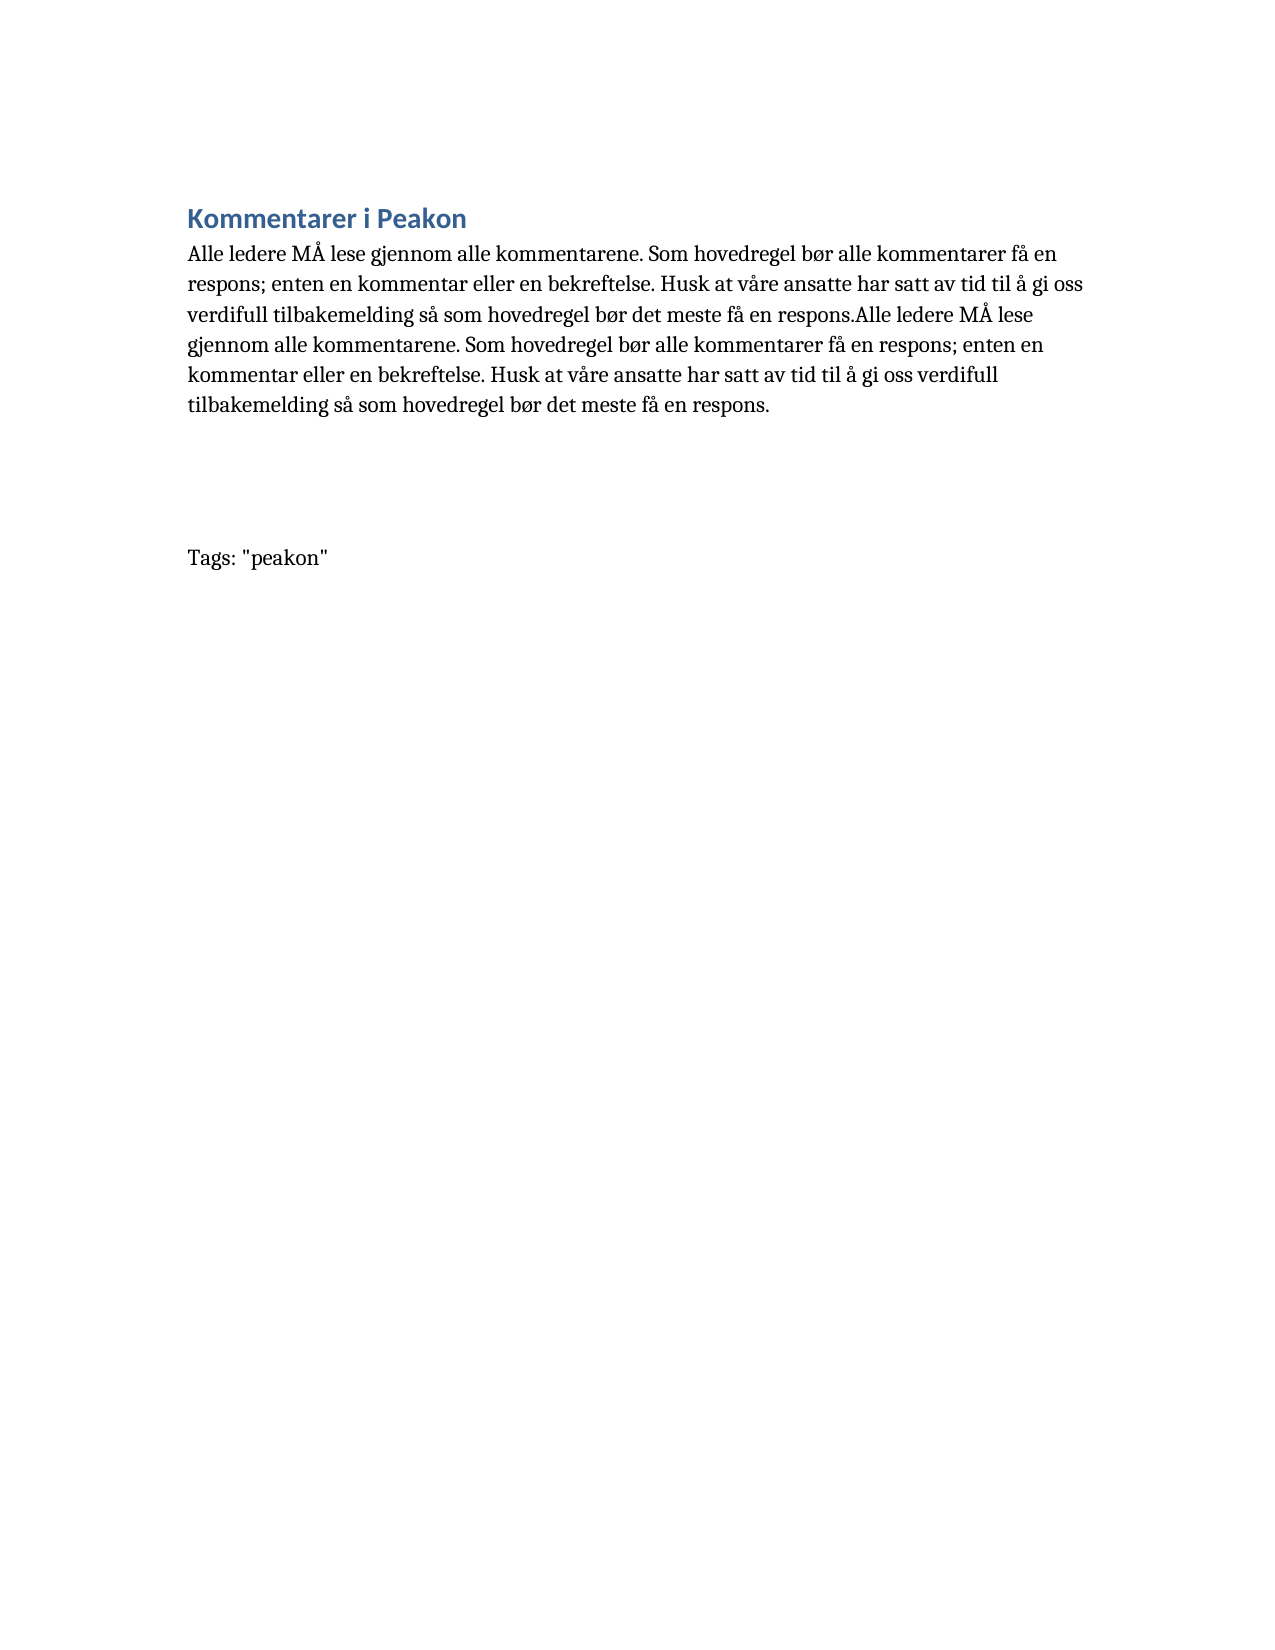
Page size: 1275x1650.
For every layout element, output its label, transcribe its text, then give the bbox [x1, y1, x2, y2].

text Alle ledere MÅ lese gjennom alle kommentarene. Som hovedregel bør alle kommentarer få en respons; enten en kommentar eller en bekreftelse. Husk at våre ansatte har satt av tid til å gi oss verdifull tilbakemelding så som hovedregel bør det meste få en respons.Alle ledere MÅ lese gjennom alle kommentarene. Som hovedregel bør alle kommentarer få en respons; enten en kommentar eller en bekreftelse. Husk at våre ansatte har satt av tid til å gi oss verdifull tilbakemelding så som hovedregel bør det meste få en respons. [187, 241, 1087, 418]
subtitle Kommentarer i Peakon [187, 200, 1087, 236]
text Tags: "peakon" [187, 545, 1087, 571]
